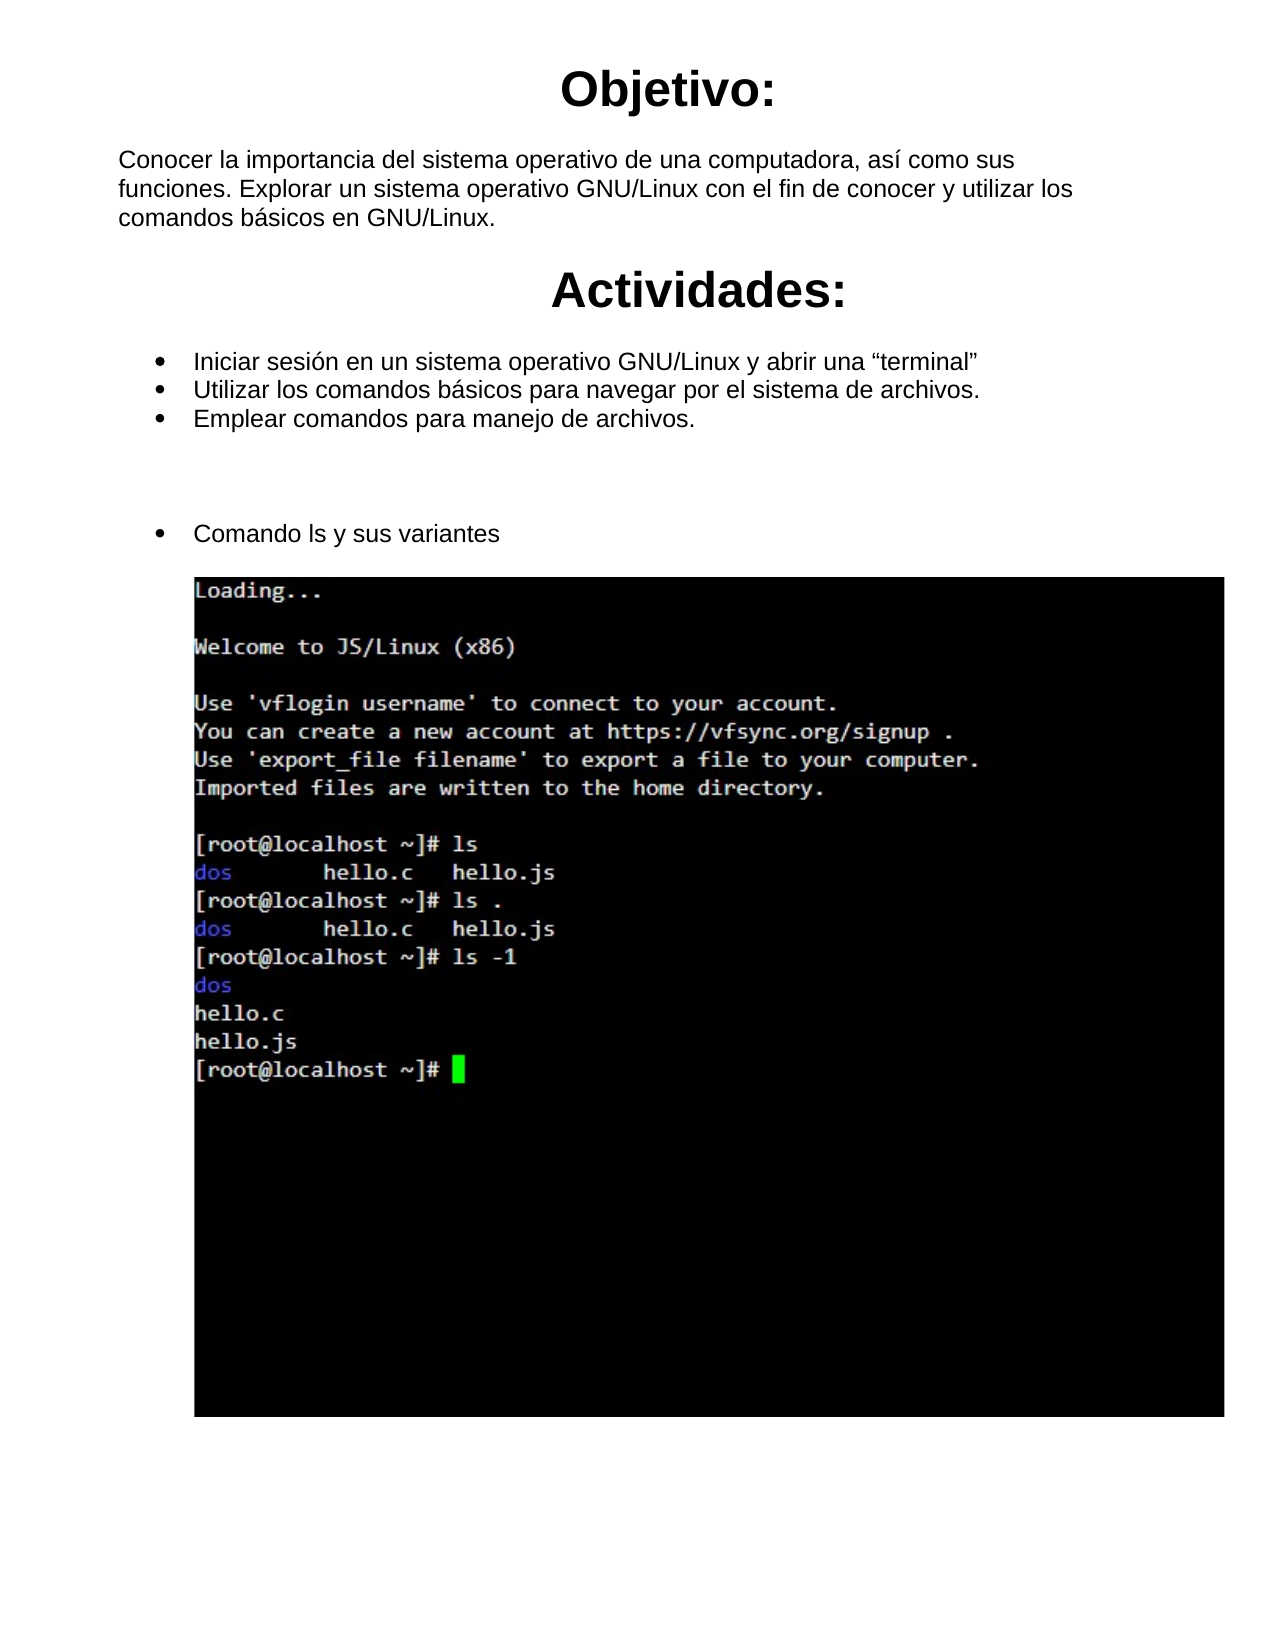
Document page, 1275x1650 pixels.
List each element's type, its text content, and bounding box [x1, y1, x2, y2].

list Utilizar los comandos básicos para navegar por el sistema de archivos. [156, 376, 1205, 404]
text Conocer la importancia del sistema operativo de una computadora, así como sus [118, 145, 1205, 174]
text Actividades: [193, 260, 1205, 318]
text funciones. Explorar un sistema operativo GNU/Linux con el fin de conocer y utilizar los [118, 174, 1205, 203]
text comandos básicos en GNU/Linux. [118, 203, 1205, 232]
list Comando ls y sus variantes [156, 519, 1205, 548]
list Emplear comandos para manejo de archivos. [156, 404, 1205, 462]
picture [193, 577, 1225, 1417]
text Objetivo: [118, 59, 1205, 117]
list Iniciar sesión en un sistema operativo GNU/Linux y abrir una “terminal” [156, 347, 1205, 376]
